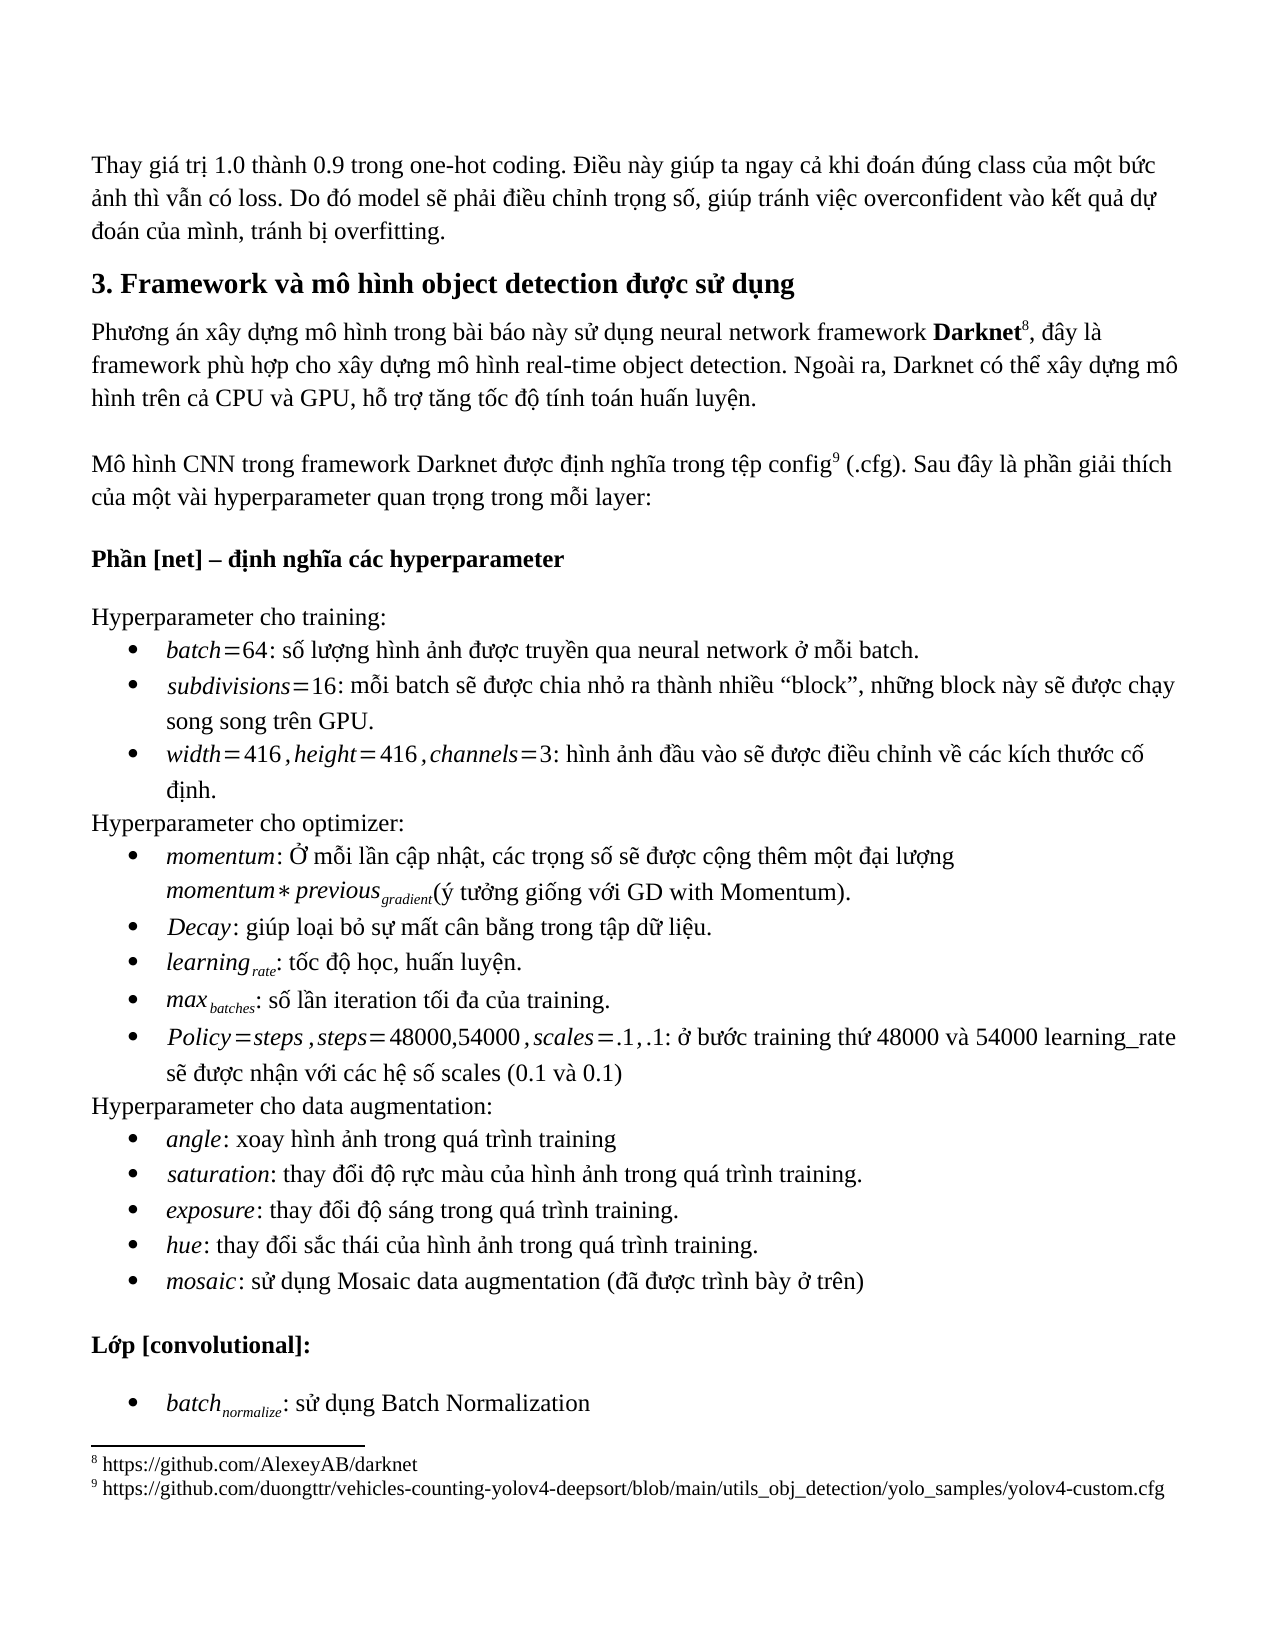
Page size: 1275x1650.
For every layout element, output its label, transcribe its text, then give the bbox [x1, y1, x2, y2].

text Phương án xây dựng mô hình trong bài báo này sử dụng neural network framework Darknet, đây là framework phù hợp cho xây dựng mô hình real-time object detection. Ngoài ra, Darknet có thể xây dựng mô hình trên cả CPU và GPU, hỗ trợ tăng tốc độ tính toán huấn luyện. [91, 317, 1184, 412]
list : ở bước training thứ 48000 và 54000 learning_rate sẽ được nhận với các hệ số scales (0.1 và 0.1) [128, 1022, 1184, 1086]
list : xoay hình ảnh trong quá trình training [128, 1124, 1184, 1155]
text Mô hình CNN trong framework Darknet được định nghĩa trong tệp config (.cfg). Sau đây là phần giải thích của một vài hyperparameter quan trọng trong mỗi layer: [91, 449, 1184, 511]
list : mỗi batch sẽ được chia nhỏ ra thành nhiều “block”, những block này sẽ được chạy song song trên GPU. [128, 671, 1184, 735]
text Hyperparameter cho data augmentation: [91, 1091, 1184, 1119]
subtitle Phần [net] – định nghĩa các hyperparameter [91, 544, 1184, 573]
subtitle Lớp [convolutional]: [91, 1331, 1184, 1359]
text Hyperparameter cho training: [91, 602, 1184, 631]
list : tốc độ học, huấn luyện. [128, 947, 1184, 981]
list : sử dụng Batch Normalization [128, 1388, 1184, 1422]
list : thay đổi sắc thái của hình ảnh trong quá trình training. [128, 1230, 1184, 1262]
list : hình ảnh đầu vào sẽ được điều chỉnh về các kích thước cố định. [128, 739, 1184, 803]
text Hyperparameter cho optimizer: [91, 808, 1184, 836]
list : số lượng hình ảnh được truyền qua neural network ở mỗi batch. [128, 635, 1184, 666]
list : thay đổi độ rực màu của hình ảnh trong quá trình training. [128, 1159, 1184, 1191]
list : số lần iteration tối đa của training. [128, 985, 1184, 1018]
list : sử dụng Mosaic data augmentation (đã được trình bày ở trên) [128, 1266, 1184, 1297]
text Thay giá trị 1.0 thành 0.9 trong one-hot coding. Điều này giúp ta ngay cả khi đoán đúng class của một bức ảnh thì vẫn có loss. Do đó model sẽ phải điều chỉnh trọng số, giúp tránh việc overconfident vào kết quả dự đoán của mình, tránh bị overfitting. [91, 150, 1184, 245]
list : giúp loại bỏ sự mất cân bằng trong tập dữ liệu. [128, 912, 1184, 943]
list : Ở mỗi lần cập nhật, các trọng số sẽ được cộng thêm một đại lượng (ý tưởng giống với GD with Momentum). [128, 841, 1184, 908]
list : thay đổi độ sáng trong quá trình training. [128, 1195, 1184, 1226]
subtitle 3. Framework và mô hình object detection được sử dụng [91, 266, 1184, 299]
